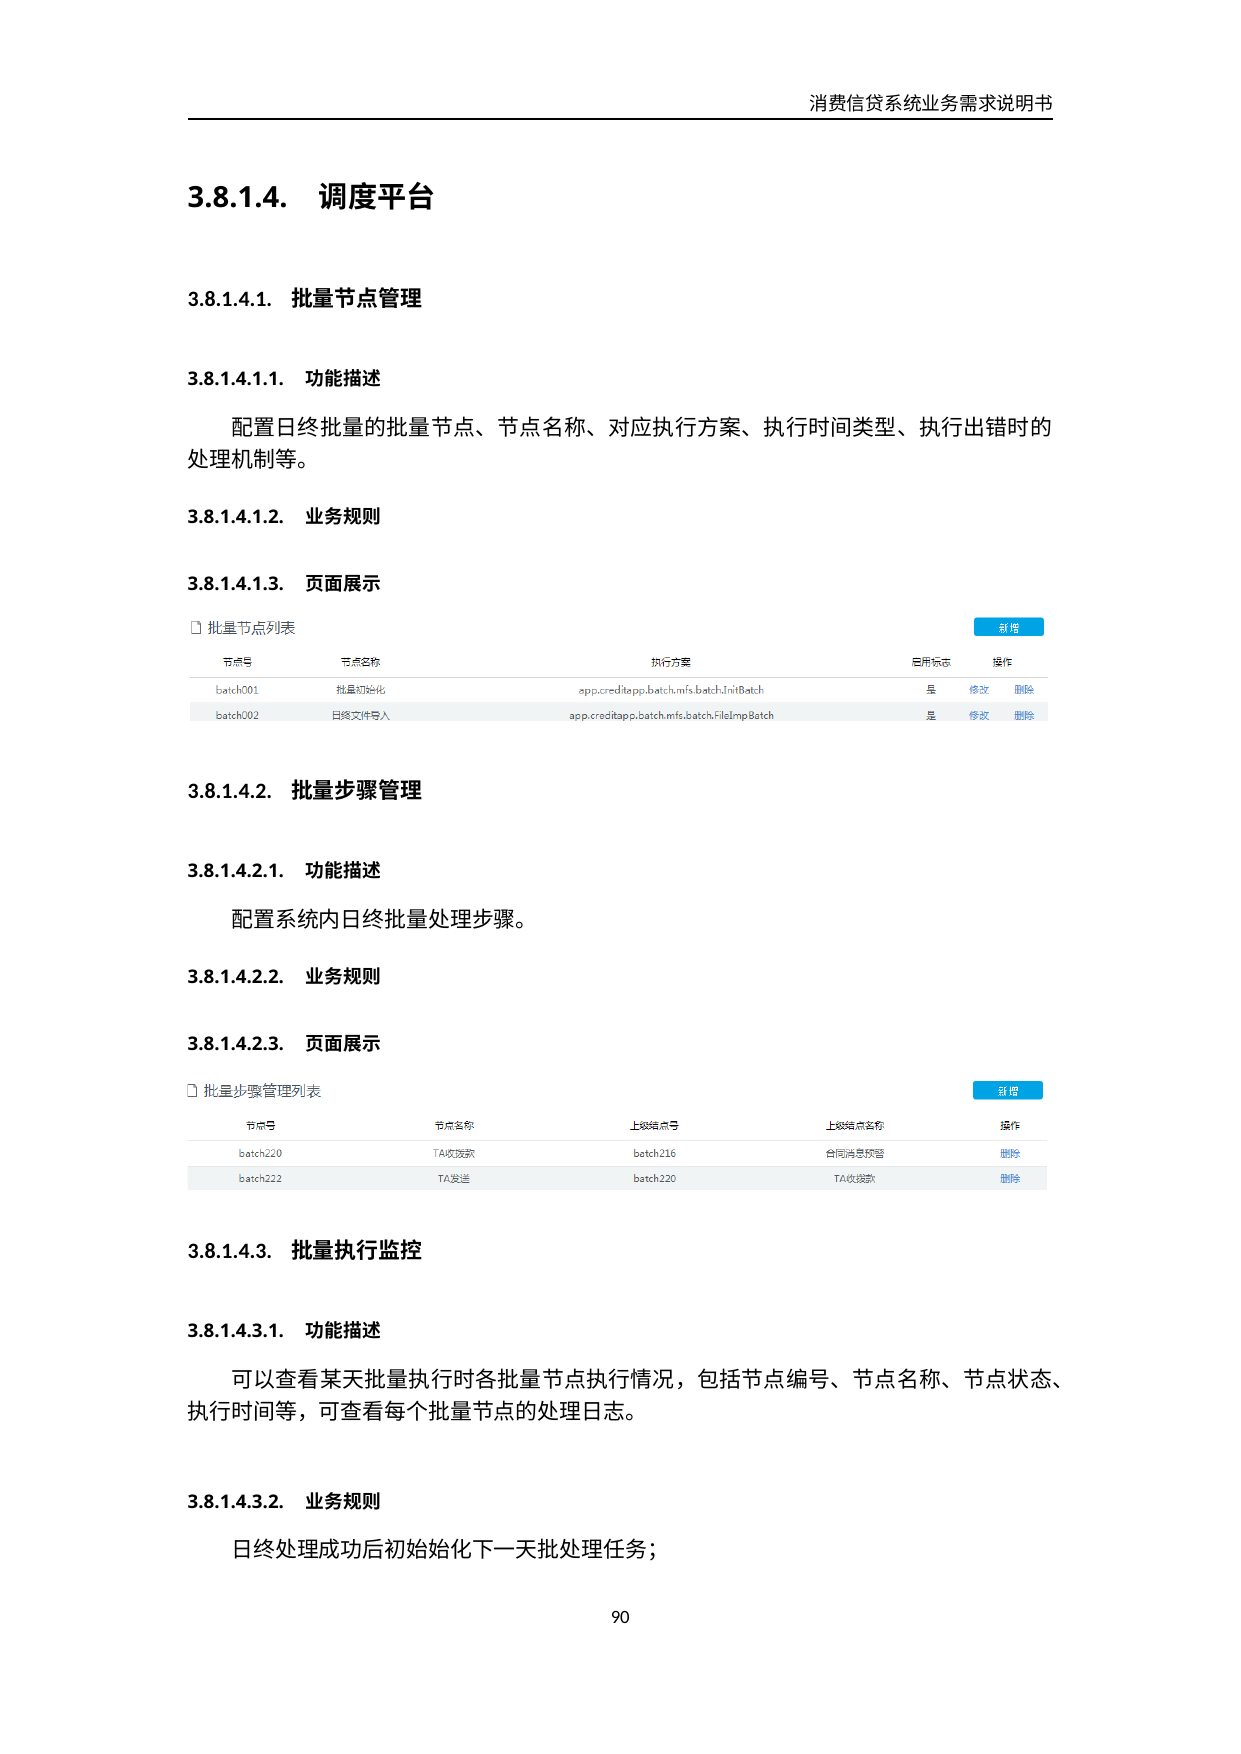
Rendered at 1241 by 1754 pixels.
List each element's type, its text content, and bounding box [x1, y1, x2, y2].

subtitle 批量步骤管理 [187, 773, 1053, 806]
subtitle 页面展示 [187, 1026, 1053, 1058]
subtitle 批量节点管理 [187, 281, 1053, 313]
text 可以查看某天批量执行时各批量节点执行情况，包括节点编号、节点名称、节点状态、执行时间等，可查看每个批量节点的处理日志。 [187, 1361, 1053, 1426]
subtitle 业务规则 [187, 1484, 1053, 1516]
subtitle 功能描述 [187, 853, 1053, 886]
subtitle 功能描述 [187, 1313, 1053, 1346]
text 配置系统内日终批量处理步骤。 [231, 902, 1053, 934]
subtitle 功能描述 [187, 361, 1053, 394]
subtitle 业务规则 [187, 499, 1053, 532]
text 配置日终批量的批量节点、节点名称、对应执行方案、执行时间类型、执行出错时的处理机制等。 [187, 409, 1053, 474]
subtitle 调度平台 [187, 162, 1053, 227]
subtitle 页面展示 [187, 566, 1053, 598]
subtitle 业务规则 [187, 959, 1053, 992]
subtitle 批量执行监控 [187, 1233, 1053, 1265]
picture [187, 1073, 1053, 1190]
picture [187, 613, 1053, 721]
text 日终处理成功后初始始化下一天批处理任务； [231, 1532, 1053, 1564]
